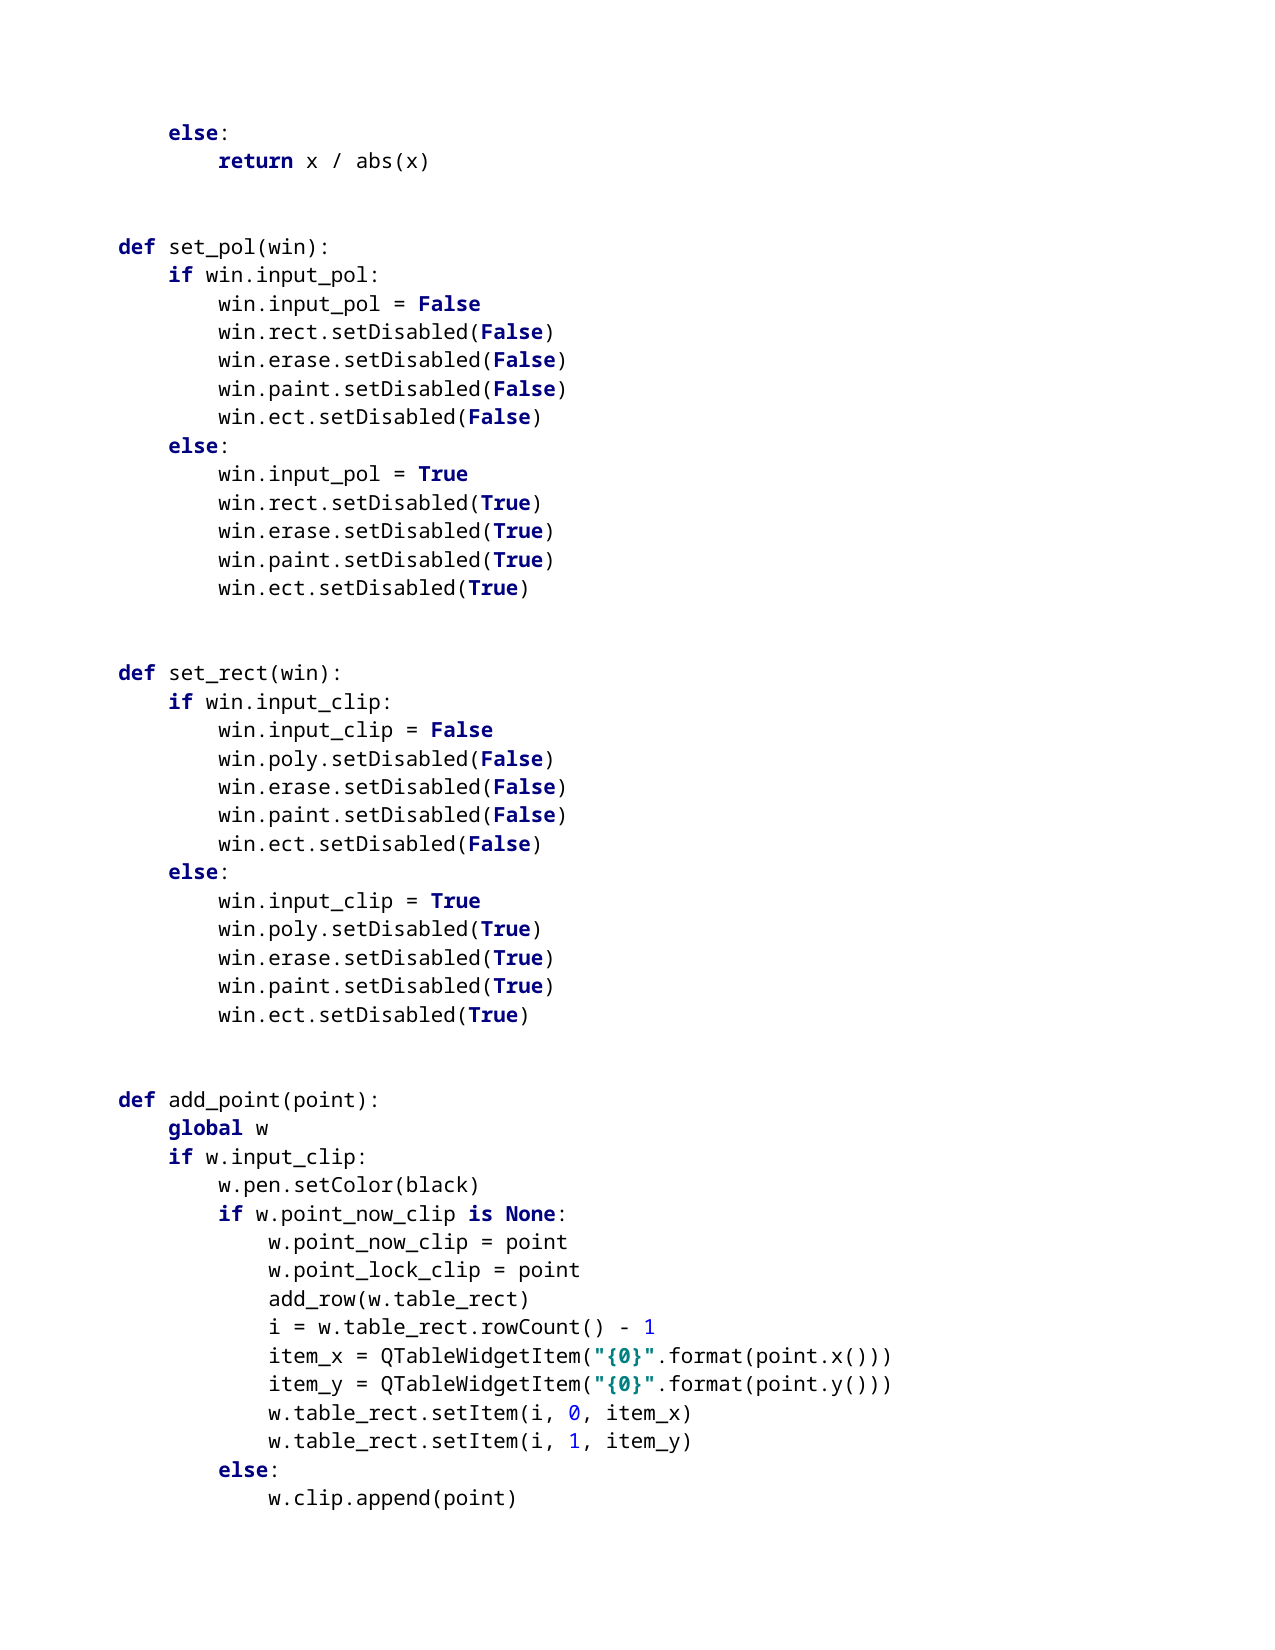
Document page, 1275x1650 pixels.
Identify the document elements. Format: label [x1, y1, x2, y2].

text [118, 118, 1157, 1512]
